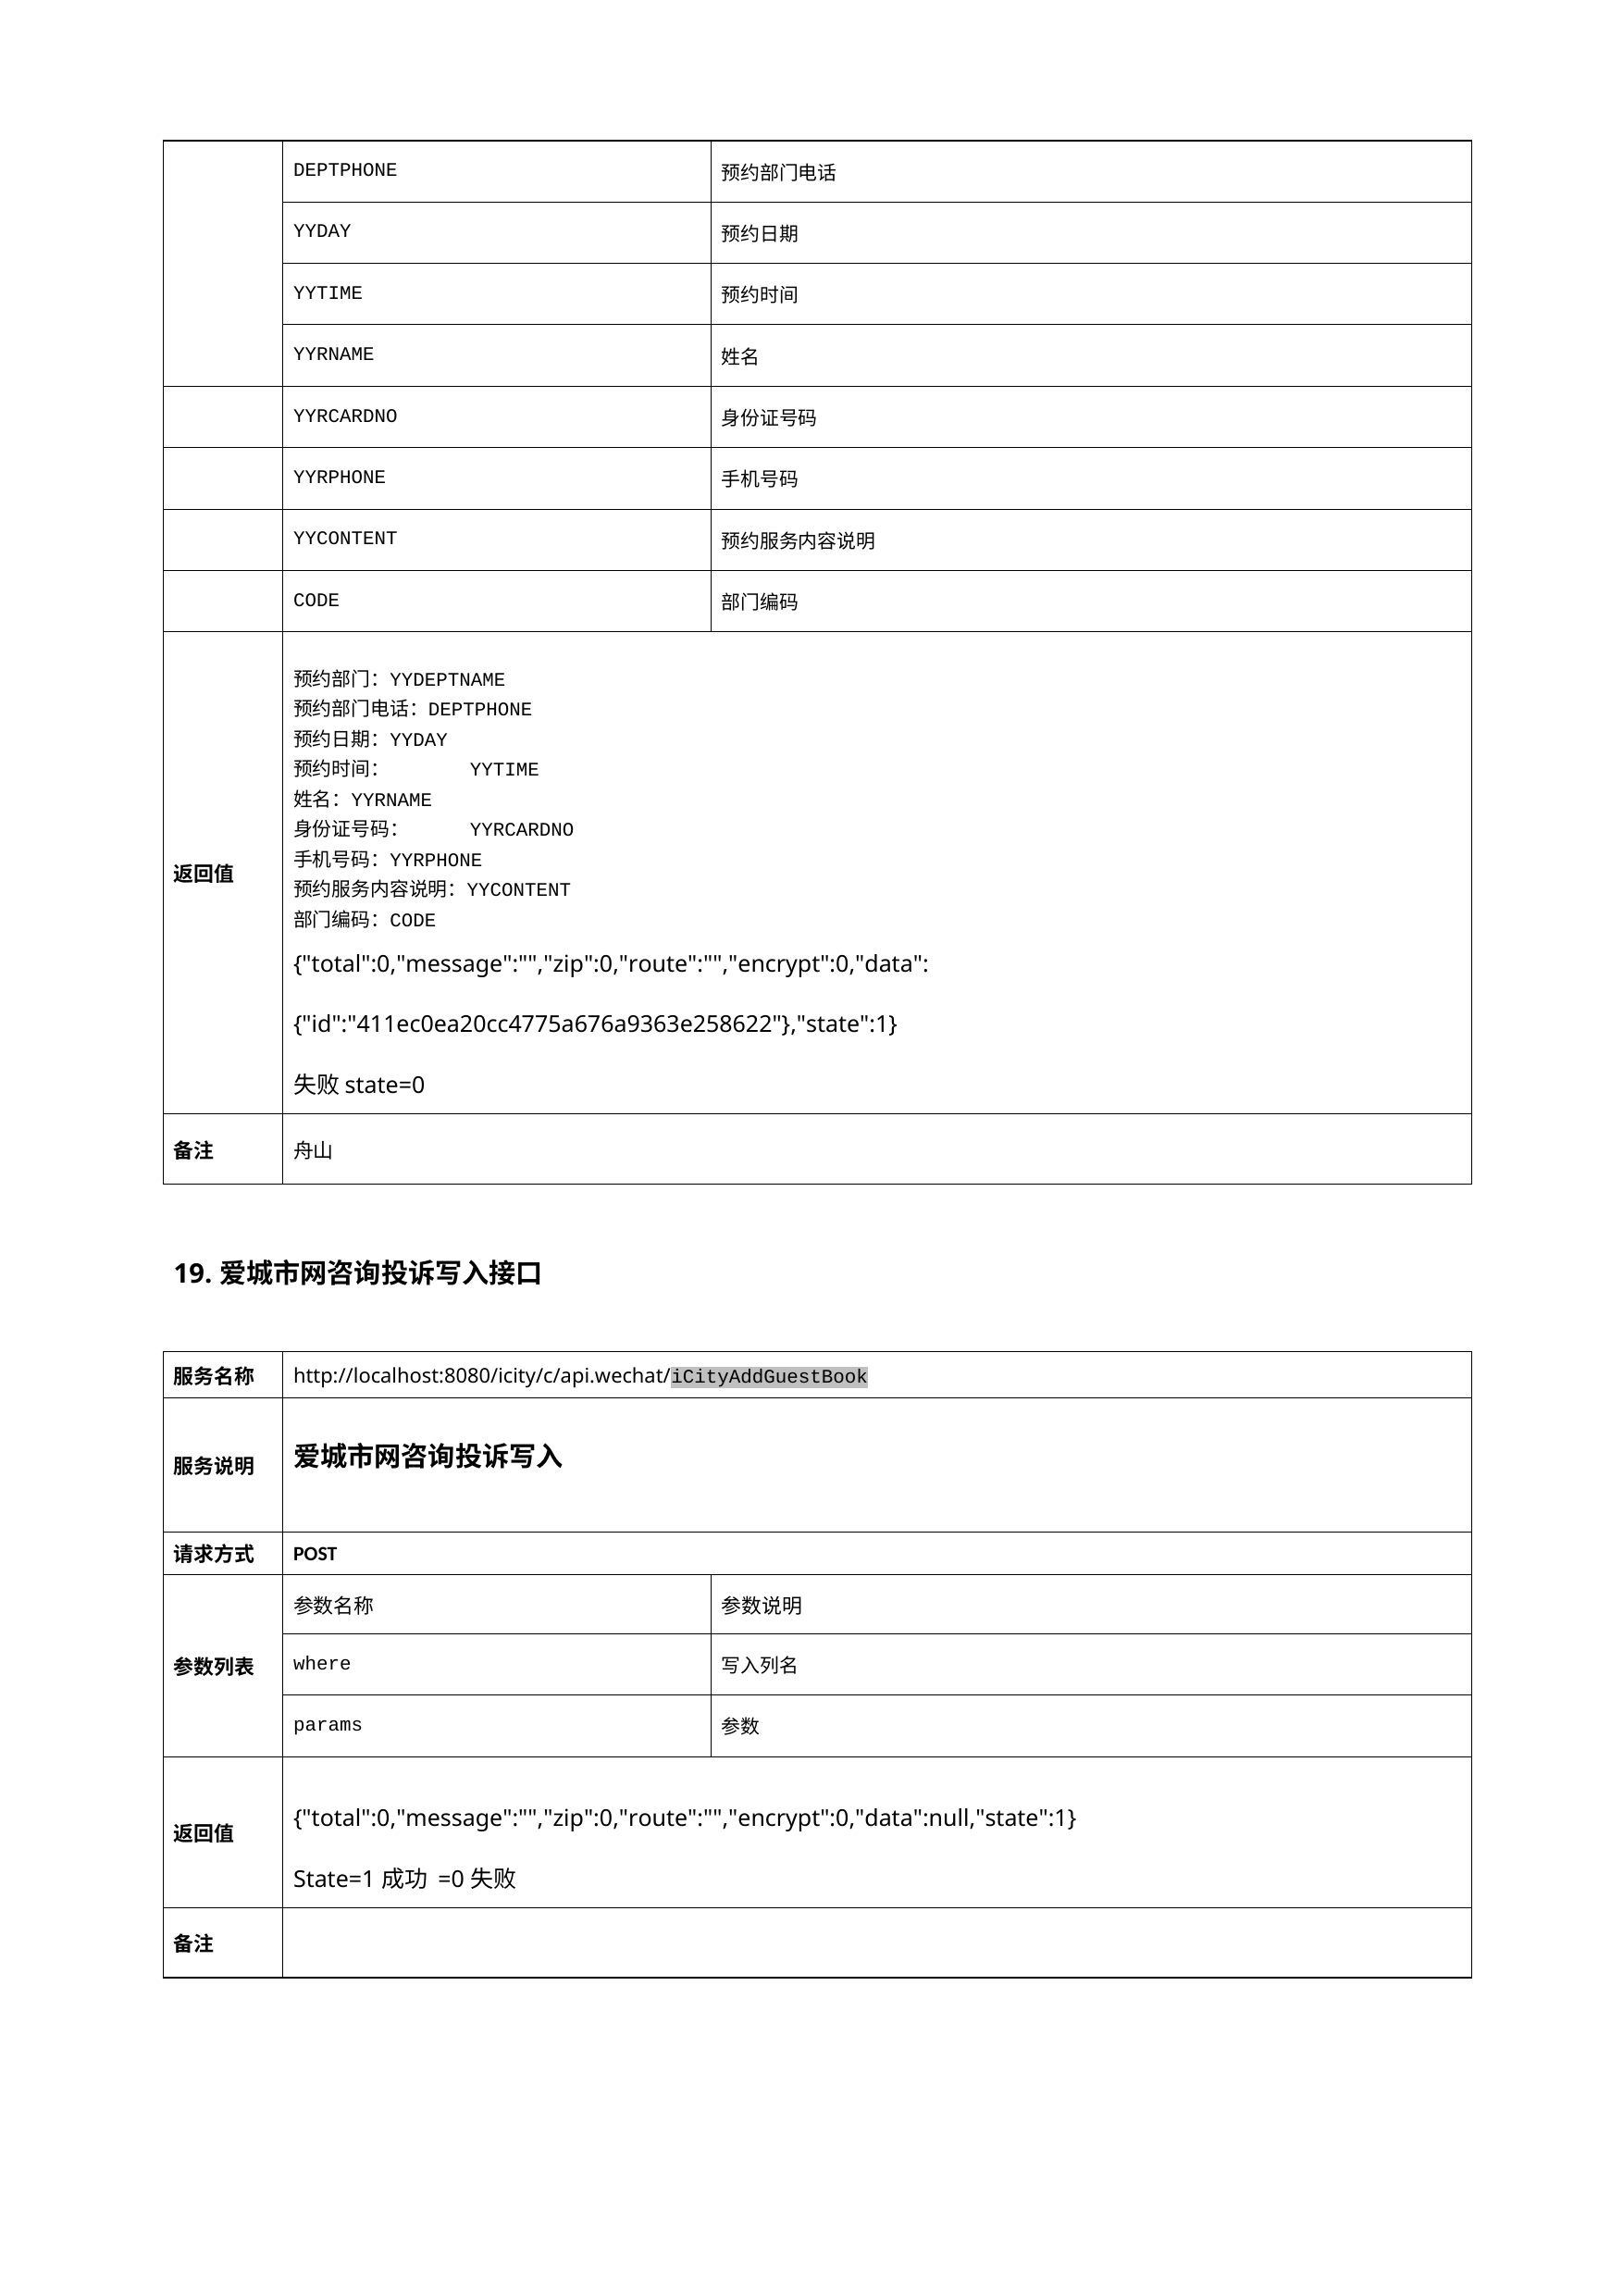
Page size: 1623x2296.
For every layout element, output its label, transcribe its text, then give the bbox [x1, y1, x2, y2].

table_cell 预约部门：YYDEPTNAME 预约部门电话：DEPTPHONE 预约日期：YYDAY 预约时间： YYTIME 姓名：YYRNAME 身份证号码： YYRCARDNO 手机号码：YYRPHONE 预约服务内容说明：YYCONTENT 部门编码：CODE {"total":0,"message":"","zip":0,"route":"","encrypt":0,"data":{"id":"411ec0ea20cc4775a676a9363e258622"},"state":1} 失败 state=0 [283, 632, 1471, 1113]
table_cell [164, 387, 282, 447]
table_cell 舟山 [283, 1114, 1471, 1183]
table_cell POST [283, 1533, 1471, 1574]
table_cell YYRPHONE [283, 448, 711, 508]
table_cell 爱城市网咨询投诉写入 [283, 1398, 1471, 1531]
table_cell params [283, 1695, 711, 1756]
table_cell YYRCARDNO [283, 387, 711, 447]
table_cell 预约日期 [712, 203, 1471, 263]
table_cell DEPTPHONE [283, 142, 711, 202]
table_cell 预约时间 [712, 264, 1471, 324]
table_cell 写入列名 [712, 1634, 1471, 1694]
table_cell 部门编码 [712, 571, 1471, 631]
table_cell [164, 510, 282, 570]
table_header http://localhost:8080/icity/c/api.wechat/iCityAddGuestBook [283, 1352, 1471, 1397]
table_cell 服务说明 [164, 1398, 282, 1531]
table_cell 返回值 [164, 1757, 282, 1907]
table_cell 姓名 [712, 325, 1471, 386]
table_cell 预约服务内容说明 [712, 510, 1471, 570]
table_cell 返回值 [164, 632, 282, 1113]
table_cell [283, 1908, 1471, 1977]
table_cell [164, 448, 282, 508]
table_header 服务名称 [164, 1352, 282, 1397]
subtitle 19. 爱城市网咨询投诉写入接口 [173, 1241, 1449, 1301]
table_cell 备注 [164, 1908, 282, 1977]
table_cell 备注 [164, 1114, 282, 1183]
table_cell [164, 571, 282, 631]
table_cell 参数列表 [164, 1575, 282, 1756]
table_cell where [283, 1634, 711, 1694]
table_cell {"total":0,"message":"","zip":0,"route":"","encrypt":0,"data":null,"state":1} State=1 成功 =0 失败 [283, 1757, 1471, 1907]
table_cell 手机号码 [712, 448, 1471, 508]
table_cell YYCONTENT [283, 510, 711, 570]
table_cell YYRNAME [283, 325, 711, 386]
table_cell CODE [283, 571, 711, 631]
table_cell 身份证号码 [712, 387, 1471, 447]
table_cell 参数名称 [283, 1575, 711, 1633]
table_cell 请求方式 [164, 1533, 282, 1574]
table_cell 参数说明 [712, 1575, 1471, 1633]
table_cell YYDAY [283, 203, 711, 263]
table_cell YYTIME [283, 264, 711, 324]
table_cell 参数 [712, 1695, 1471, 1756]
table_cell 预约部门电话 [712, 142, 1471, 202]
